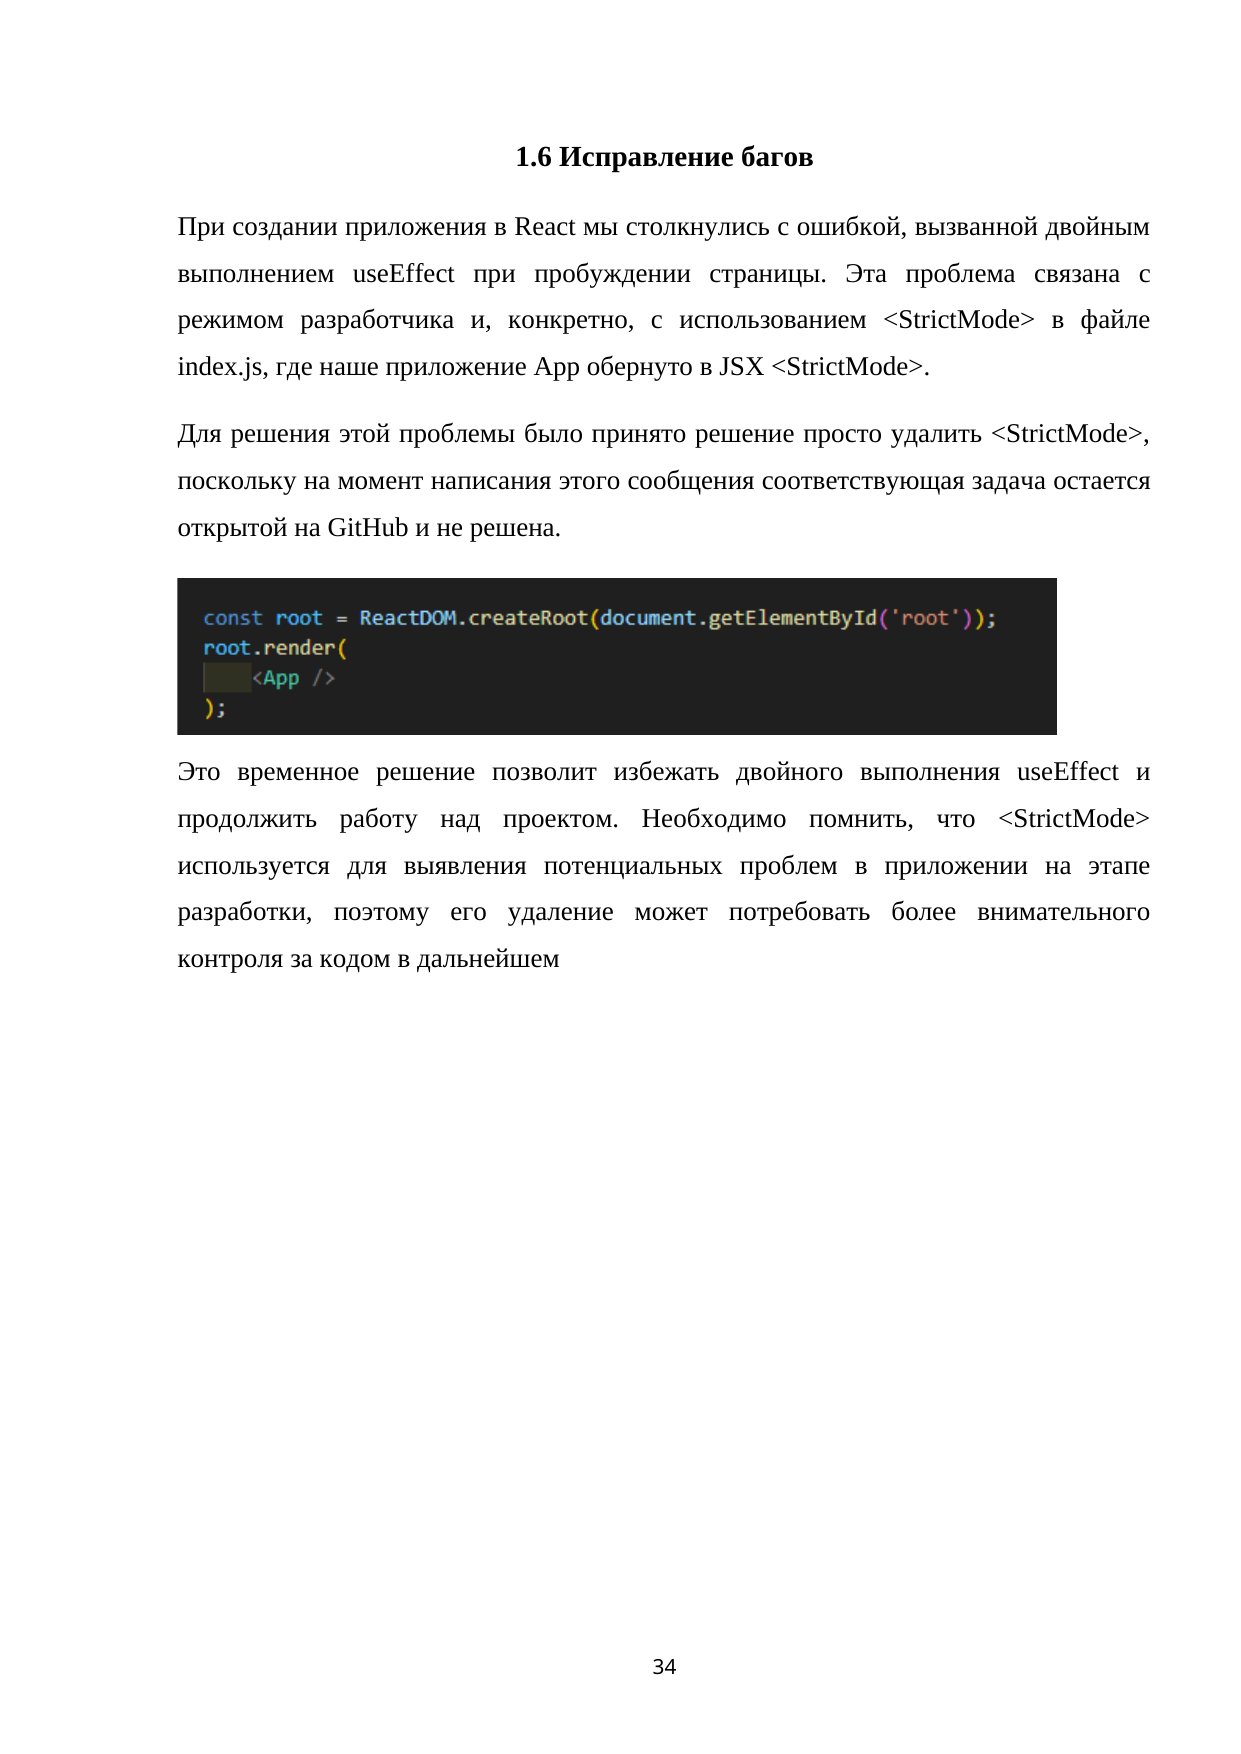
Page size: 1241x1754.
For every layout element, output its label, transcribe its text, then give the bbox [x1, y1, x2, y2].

picture [177, 578, 1057, 735]
text 1.6 Исправление багов [177, 139, 1152, 172]
text При создании приложения в React мы столкнулись с ошибкой, вызванной двойным выполнением useEffect при пробуждении страницы. Эта проблема связана с режимом разработчика и, конкретно, с использованием <StrictMode> в файле index.js, где наше приложение App обернуто в JSX <StrictMode>. [177, 210, 1152, 381]
text Для решения этой проблемы было принято решение просто удалить <StrictMode>, поскольку на момент написания этого сообщения соответствующая задача остается открытой на GitHub и не решена. [177, 418, 1152, 542]
text Это временное решение позволит избежать двойного выполнения useEffect и продолжить работу над проектом. Необходимо помнить, что <StrictMode> используется для выявления потенциальных проблем в приложении на этапе разработки, поэтому его удаление может потребовать более внимательного контроля за кодом в дальнейшем [177, 756, 1152, 973]
